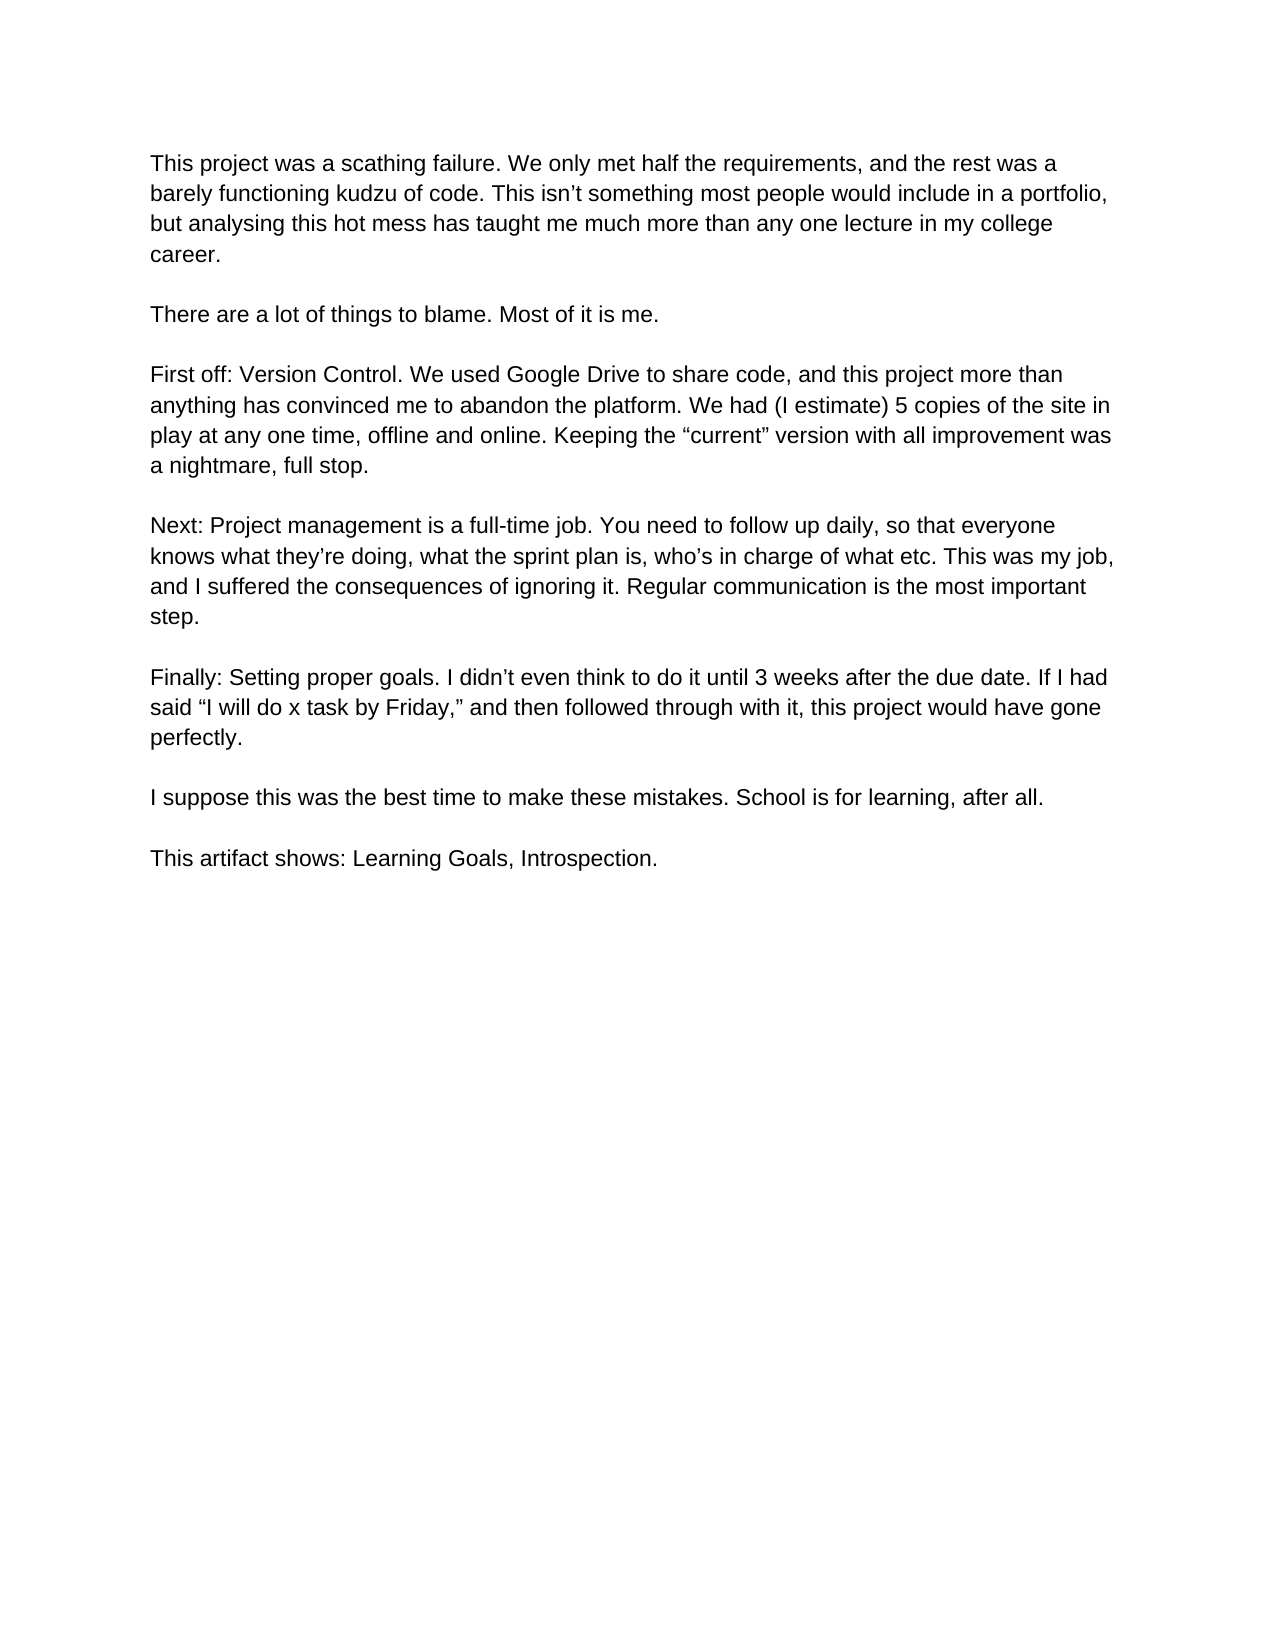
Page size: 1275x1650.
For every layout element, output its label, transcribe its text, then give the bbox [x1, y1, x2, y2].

text Finally: Setting proper goals. I didn’t even think to do it until 3 weeks after the due date. If I had said “I will do x task by Friday,” and then followed through with it, this project would have gone perfectly. [150, 663, 1125, 750]
text I suppose this was the best time to make these mistakes. School is for learning, after all. [150, 784, 1125, 811]
text This project was a scathing failure. We only met half the requirements, and the rest was a barely functioning kudzu of code. This isn’t something most people would include in a portfolio, but analysing this hot mess has taught me much more than any one lecture in my college career. [150, 150, 1125, 267]
text There are a lot of things to blame. Most of it is me. [150, 301, 1125, 327]
text This artifact shows: Learning Goals, Introspection. [150, 845, 1125, 871]
text First off: Version Control. We used Google Drive to share code, and this project more than anything has convinced me to abandon the platform. We had (I estimate) 5 copies of the site in play at any one time, offline and online. Keeping the “current” version with all improvement was a nightmare, full stop. [150, 361, 1125, 478]
text Next: Project management is a full-time job. You need to follow up daily, so that everyone knows what they’re doing, what the sprint plan is, who’s in charge of what etc. This was my job, and I suffered the consequences of ignoring it. Regular communication is the most important step. [150, 512, 1125, 629]
